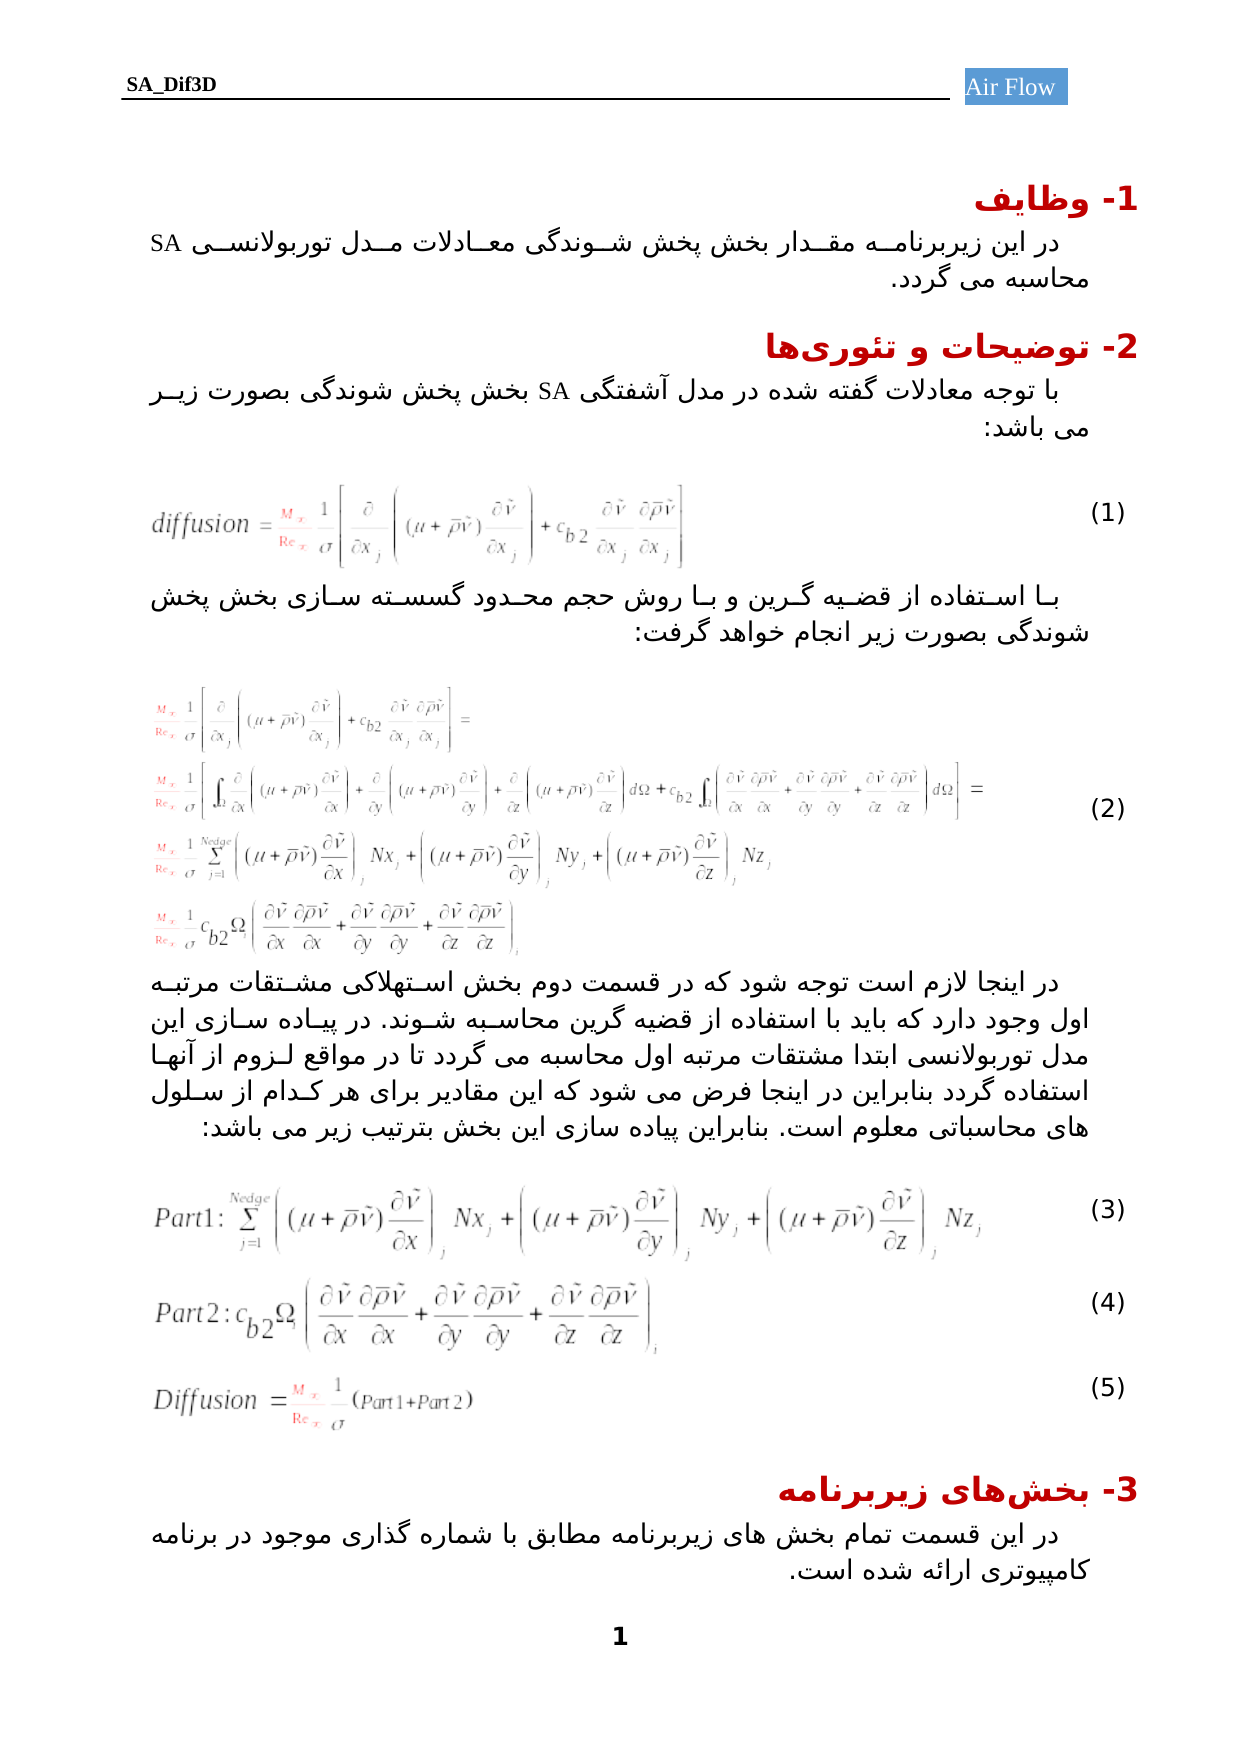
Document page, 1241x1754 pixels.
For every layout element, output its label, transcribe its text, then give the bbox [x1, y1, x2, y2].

text با توجه معادلات گفته شده در مدل آشفتگی SA بخش پخش شوندگی بصورت زیر می باشد: [150, 375, 1090, 442]
table_cell [139, 1271, 1002, 1363]
table_header [139, 682, 994, 965]
text با استفاده از قضیه گرین و با روش حجم محدود گسسته سازی بخش پخش شوندگی بصورت زیر انجام خواهد گرفت: [150, 580, 1090, 648]
table_cell [1002, 1363, 1101, 1442]
text در این قسمت تمام بخش های زیربرنامه مطابق با شماره گذاری موجود در برنامه کامپیوتری ارائه شده است. [150, 1518, 1090, 1586]
table_cell [1002, 1271, 1101, 1363]
text توضیحات و تئوری‌ها [150, 327, 1090, 367]
table_header [705, 476, 1101, 578]
text بخش‌های زیربرنامه [150, 1471, 1090, 1510]
text وظایف [150, 179, 1090, 218]
table_header [139, 1177, 1002, 1271]
table_cell [139, 1363, 1002, 1442]
text در اینجا لازم است توجه شود که در قسمت دوم بخش استهلاکی مشتقات مرتبه اول وجود دارد که باید با استفاده از قضیه گرین محاسبه شوند. در پیاده سازی این مدل توربولانسی ابتدا مشتقات مرتبه اول محاسبه می گردد تا در مواقع لزوم از آنها استفاده گردد بنابراین در اینجا فرض می شود که این مقادیر برای هر کدام از سلول های محاسباتی معلوم است. بنابراین پیاده سازی این بخش بترتیب زیر می باشد: [150, 967, 1090, 1143]
text در این زیربرنامه مقدار بخش پخش شوندگی معادلات مدل توربولانسی SA محاسبه می گردد. [150, 226, 1090, 294]
table_header [139, 476, 705, 578]
table_header [994, 682, 1101, 965]
table_header [1002, 1177, 1101, 1271]
